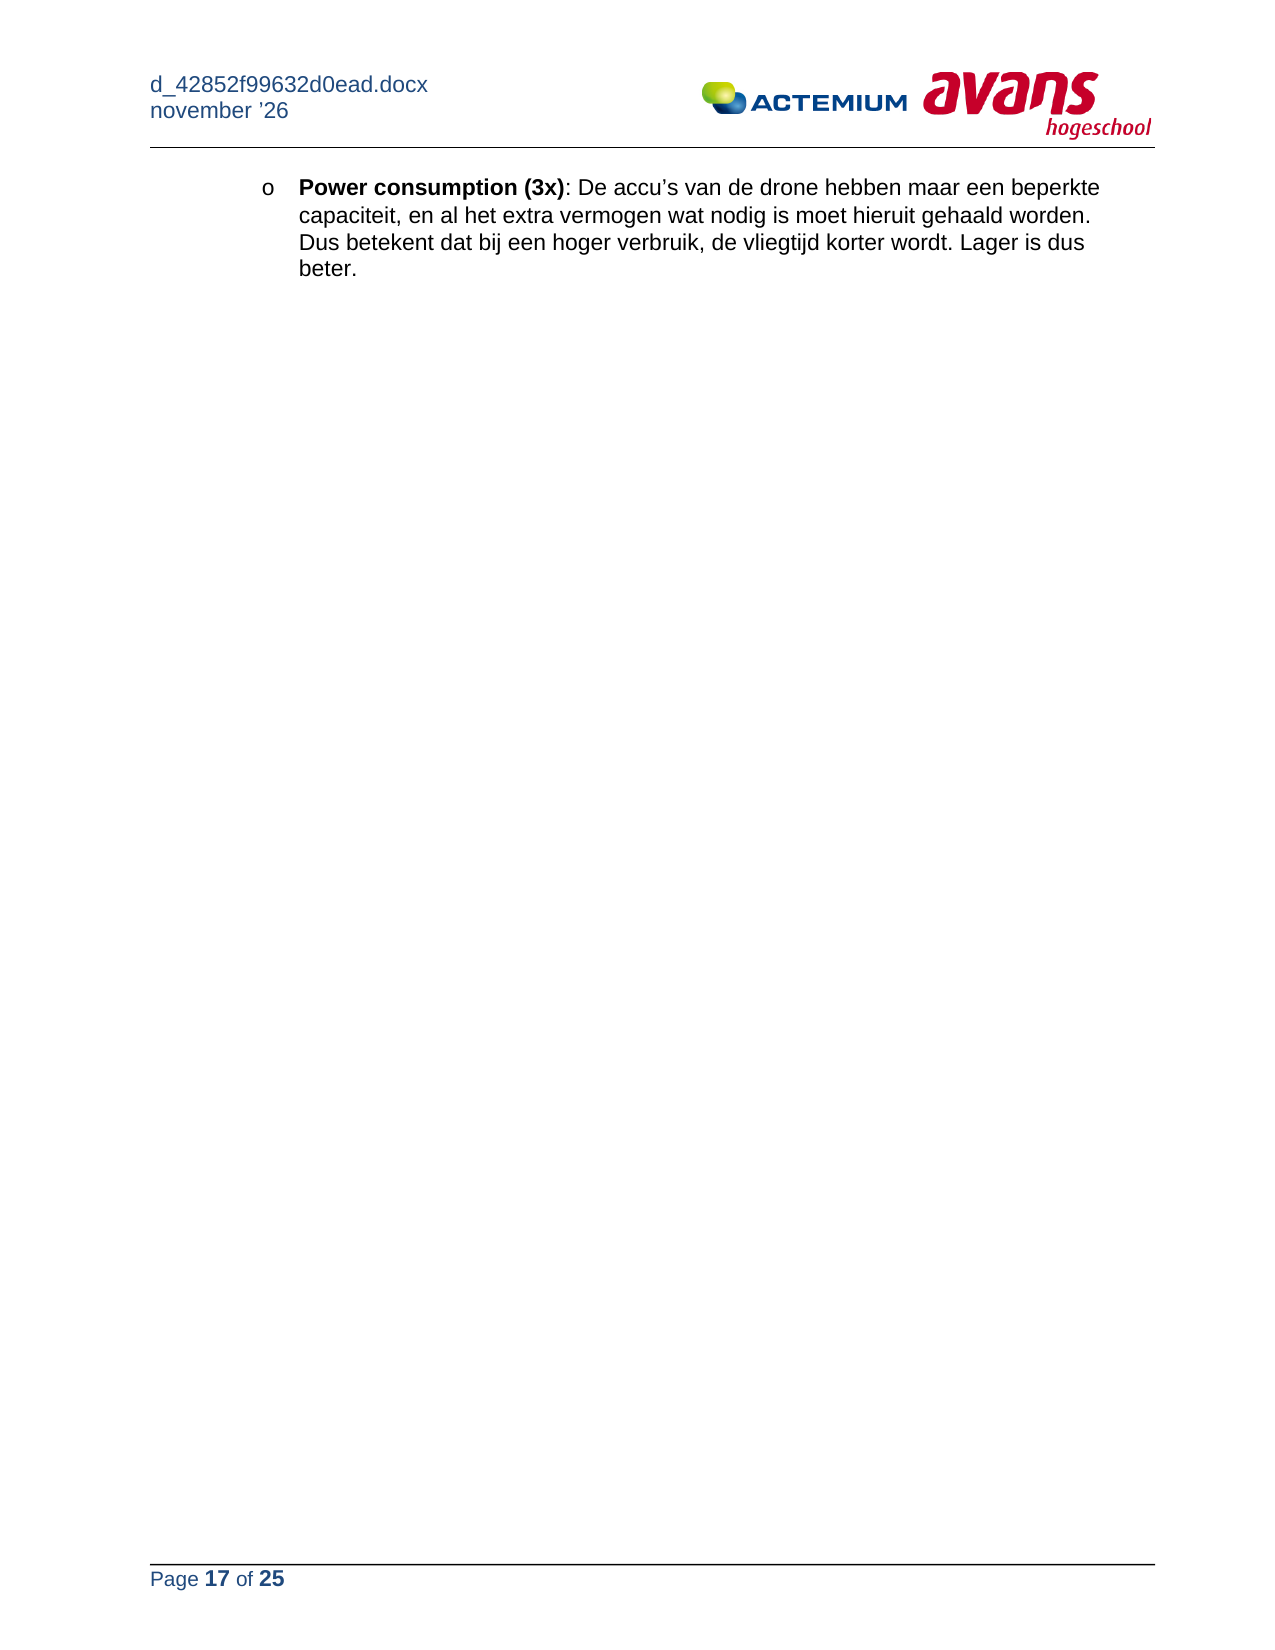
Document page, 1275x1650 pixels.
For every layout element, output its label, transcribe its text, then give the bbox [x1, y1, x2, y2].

picture [923, 72, 1152, 140]
list Power consumption (3x): De accu’s van de drone hebben maar een beperkte capaciteit, en al het extra vermogen wat nodig is moet hieruit gehaald worden. Dus betekent dat bij een hoger verbruik, de vliegtijd korter wordt. Lager is dus beter. [261, 174, 1125, 281]
picture [694, 73, 920, 124]
